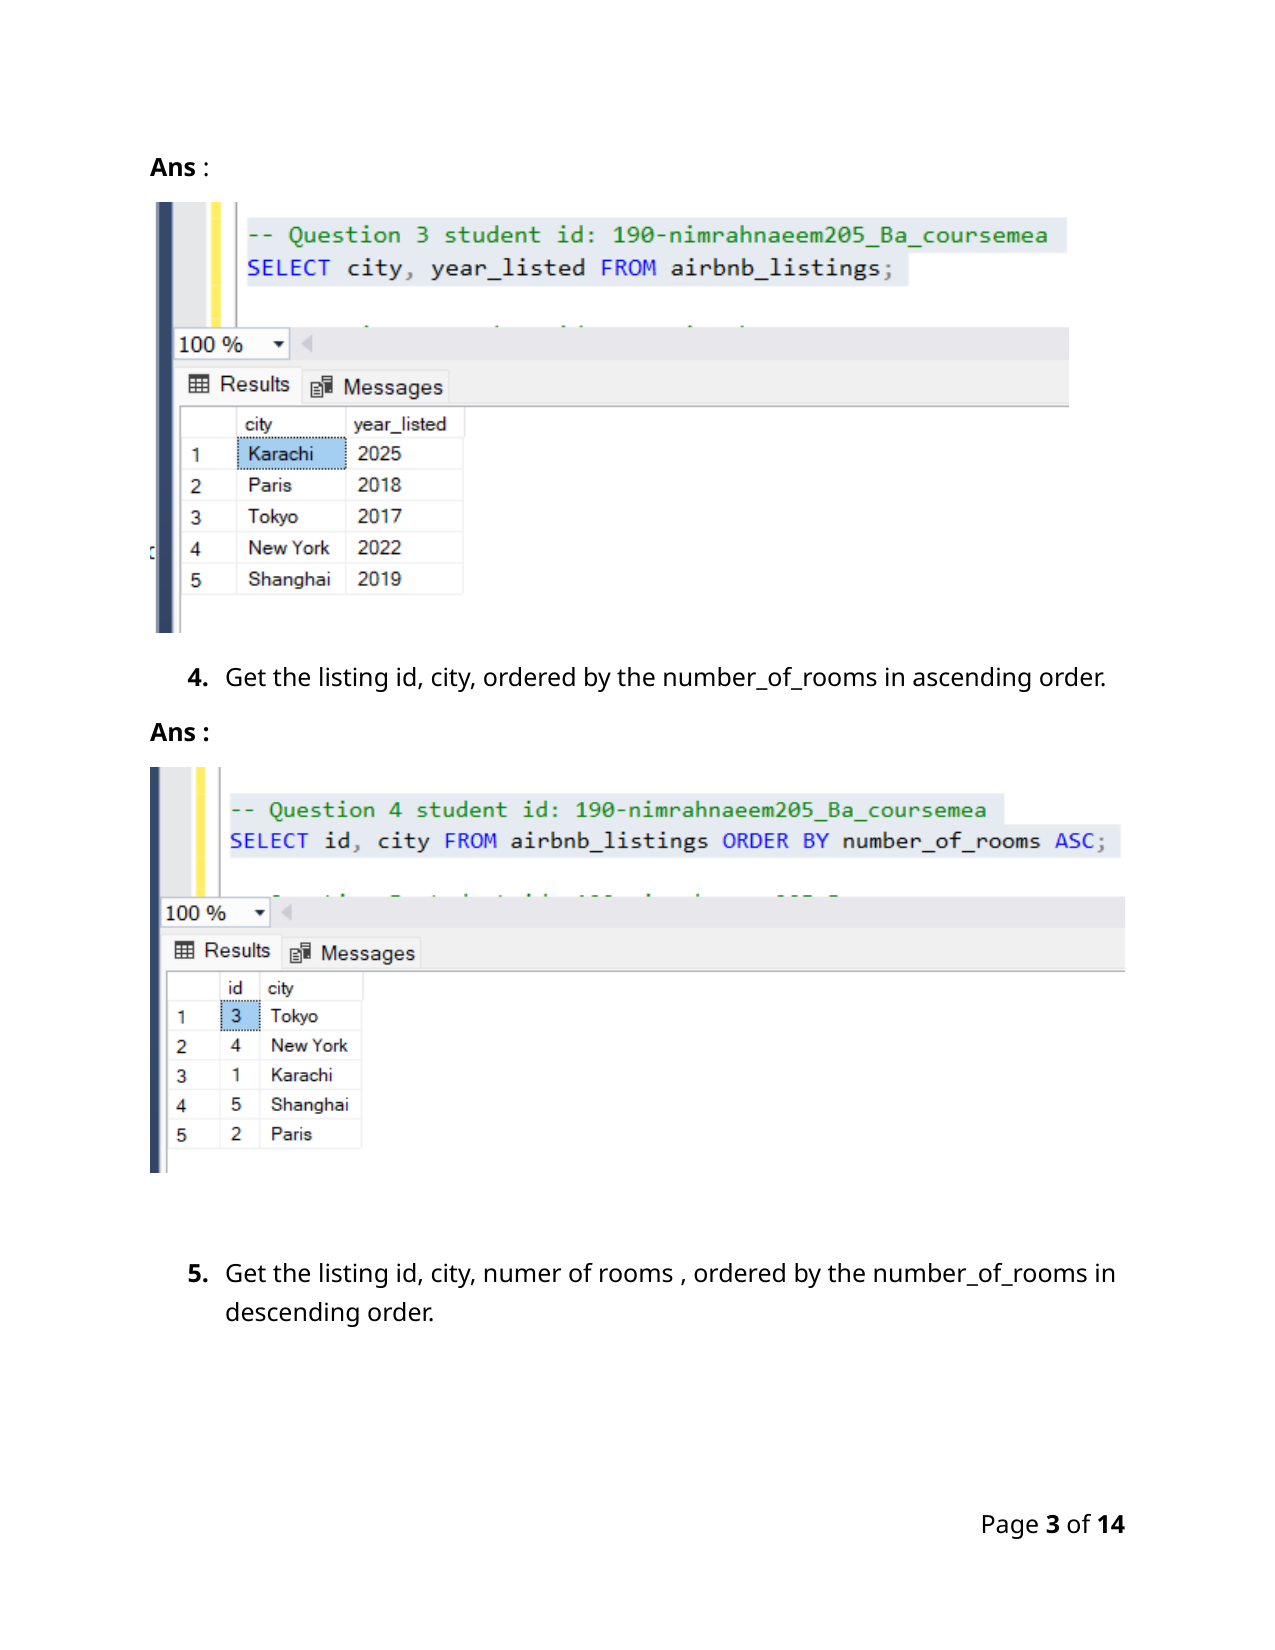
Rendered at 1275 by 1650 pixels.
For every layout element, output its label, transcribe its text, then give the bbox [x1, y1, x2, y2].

picture [150, 202, 1069, 633]
text Ans : [150, 715, 1125, 749]
picture [150, 767, 1125, 1173]
text Ans : [150, 150, 1125, 184]
list Get the listing id, city, numer of rooms , ordered by the number_of_rooms in descending order. [187, 1256, 1125, 1329]
